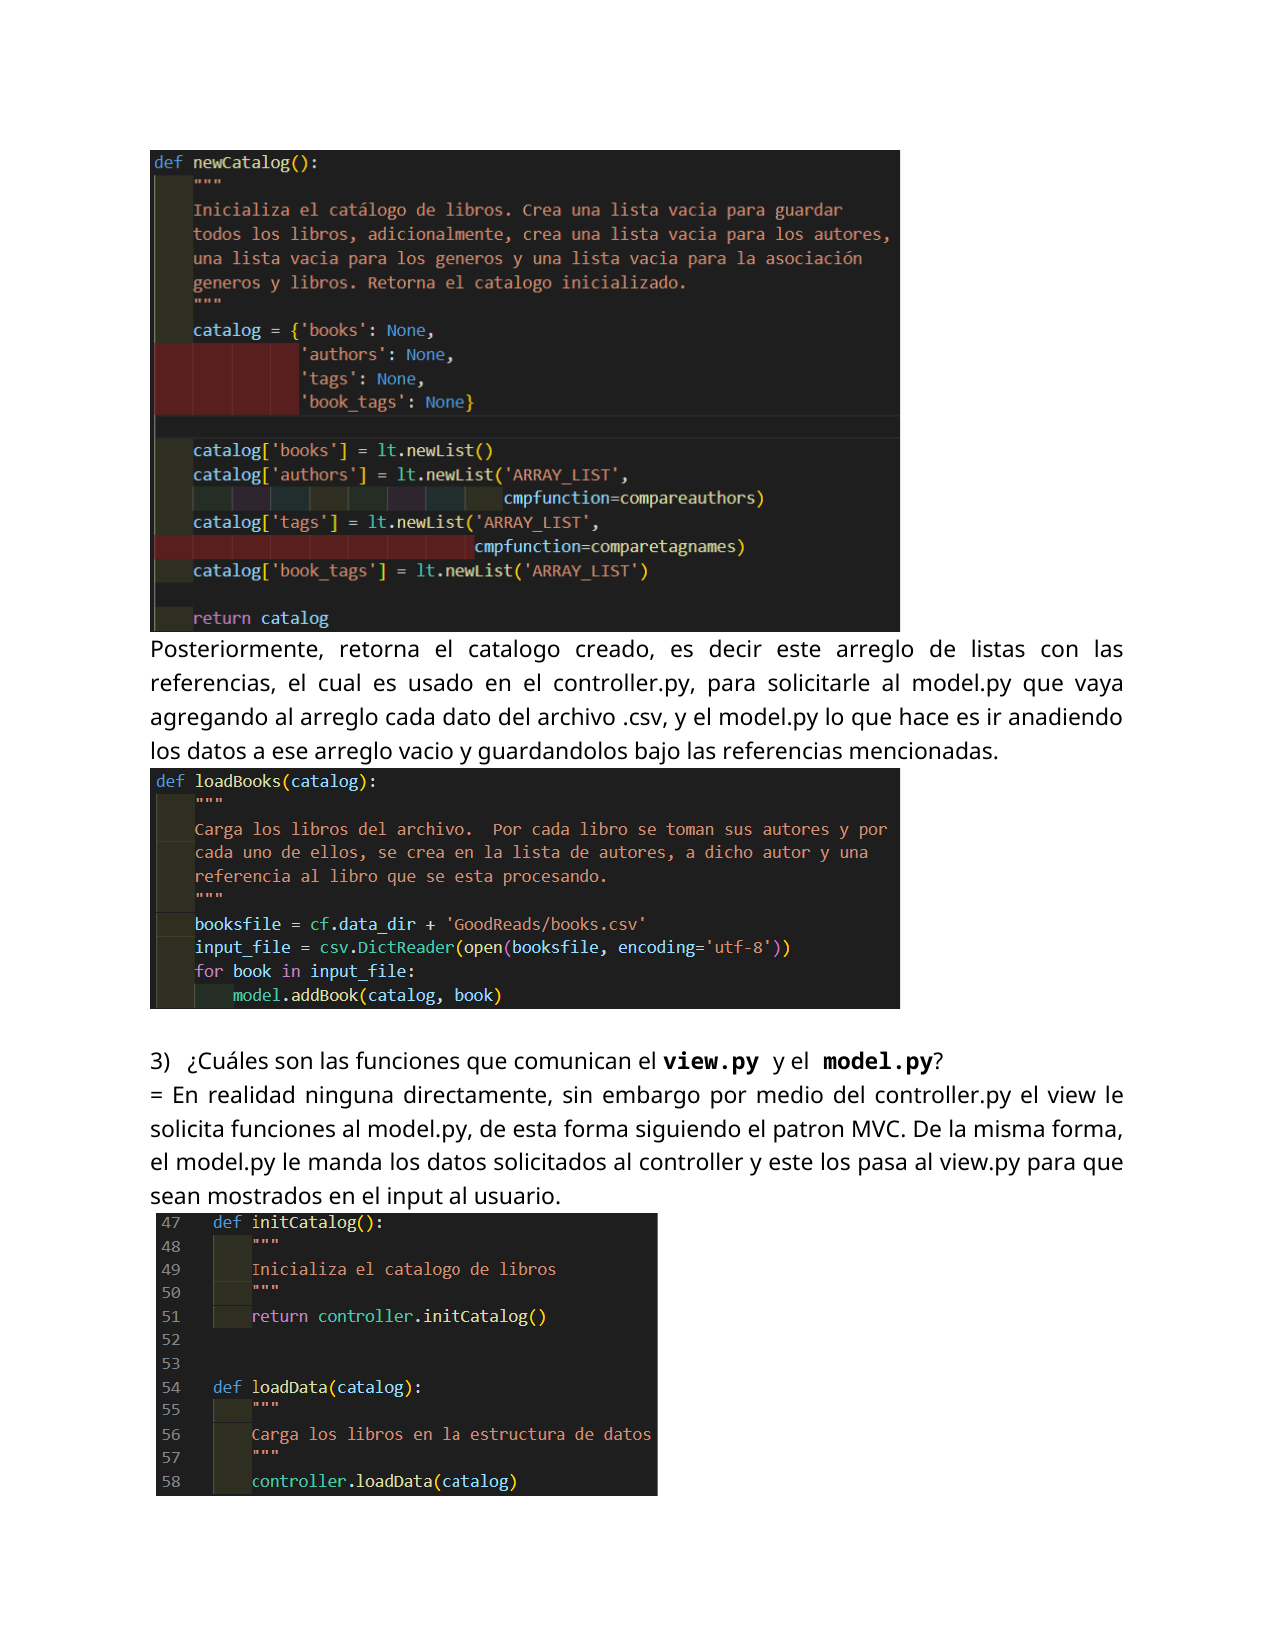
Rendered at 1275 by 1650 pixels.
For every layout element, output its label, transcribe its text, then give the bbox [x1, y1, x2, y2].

list ¿Cuáles son las funciones que comunican el view.py y el model.py? [150, 1045, 1125, 1076]
picture [150, 150, 901, 632]
text Posteriormente, retorna el catalogo creado, es decir este arreglo de listas con las referencias, el cual es usado en el controller.py, para solicitarle al model.py que vaya agregando al arreglo cada dato del archivo .csv, y el model.py lo que hace es ir anadiendo los datos a ese arreglo vacio y guardandolos bajo las referencias mencionadas. [150, 633, 1125, 766]
picture [156, 1213, 658, 1496]
picture [150, 768, 901, 1009]
text = En realidad ninguna directamente, sin embargo por medio del controller.py el view le solicita funciones al model.py, de esta forma siguiendo el patron MVC. De la misma forma, el model.py le manda los datos solicitados al controller y este los pasa al view.py para que sean mostrados en el input al usuario. [150, 1079, 1125, 1211]
